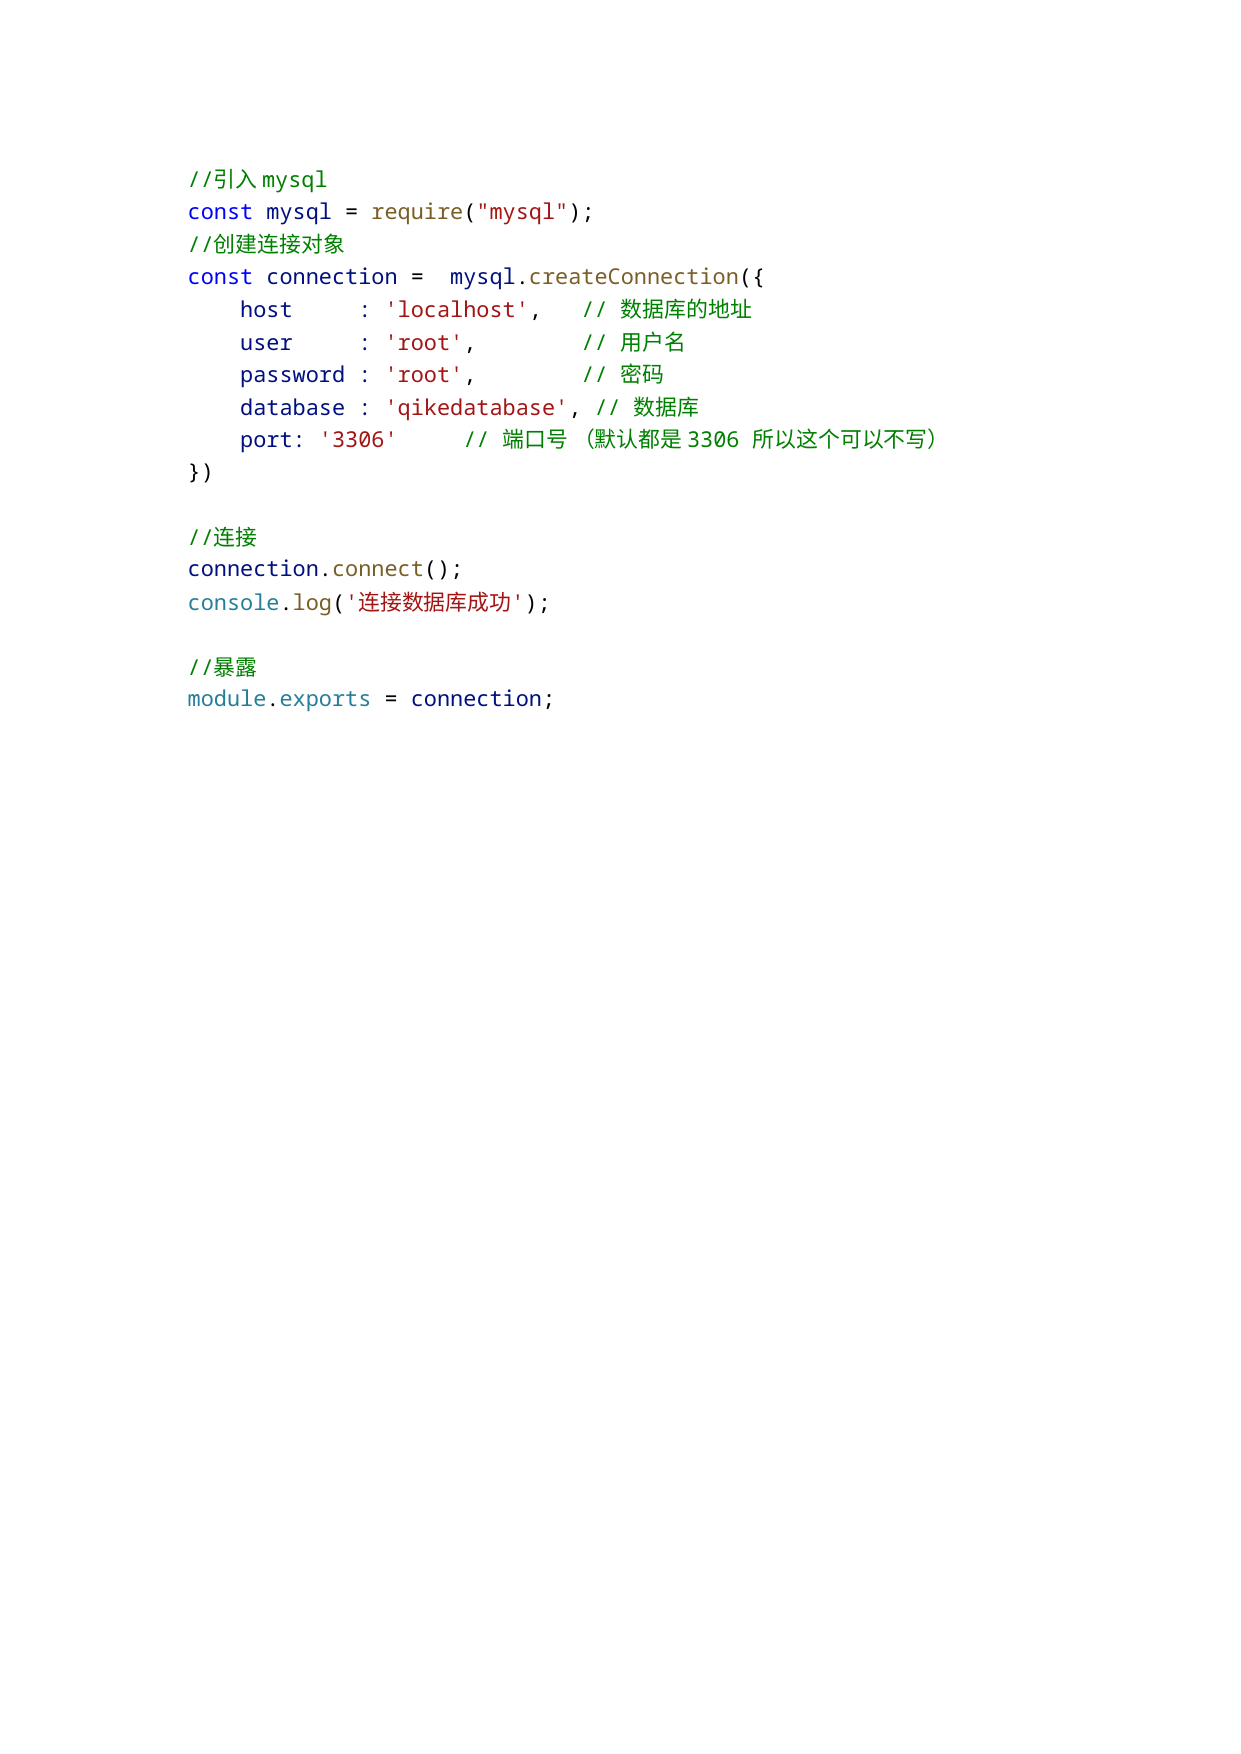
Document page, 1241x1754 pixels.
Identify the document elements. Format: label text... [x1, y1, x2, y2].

text module.exports = connection; [187, 682, 1053, 714]
text host : 'localhost', // 数据库的地址 [187, 292, 1053, 324]
text }) [187, 454, 1053, 487]
text //暴露 [187, 649, 1053, 682]
text user : 'root', // 用户名 [187, 324, 1053, 357]
text console.log('连接数据库成功'); [187, 584, 1053, 617]
text //创建连接对象 [187, 227, 1053, 259]
text connection.connect(); [187, 552, 1053, 584]
text const mysql = require("mysql"); [187, 194, 1053, 227]
text database : 'qikedatabase', // 数据库 [187, 389, 1053, 422]
text const connection = mysql.createConnection({ [187, 259, 1053, 292]
text password : 'root', // 密码 [187, 357, 1053, 389]
text port: '3306' // 端口号 （默认都是3306 所以这个可以不写） [187, 422, 1053, 454]
text //连接 [187, 519, 1053, 552]
text //引入mysql [187, 162, 1053, 194]
